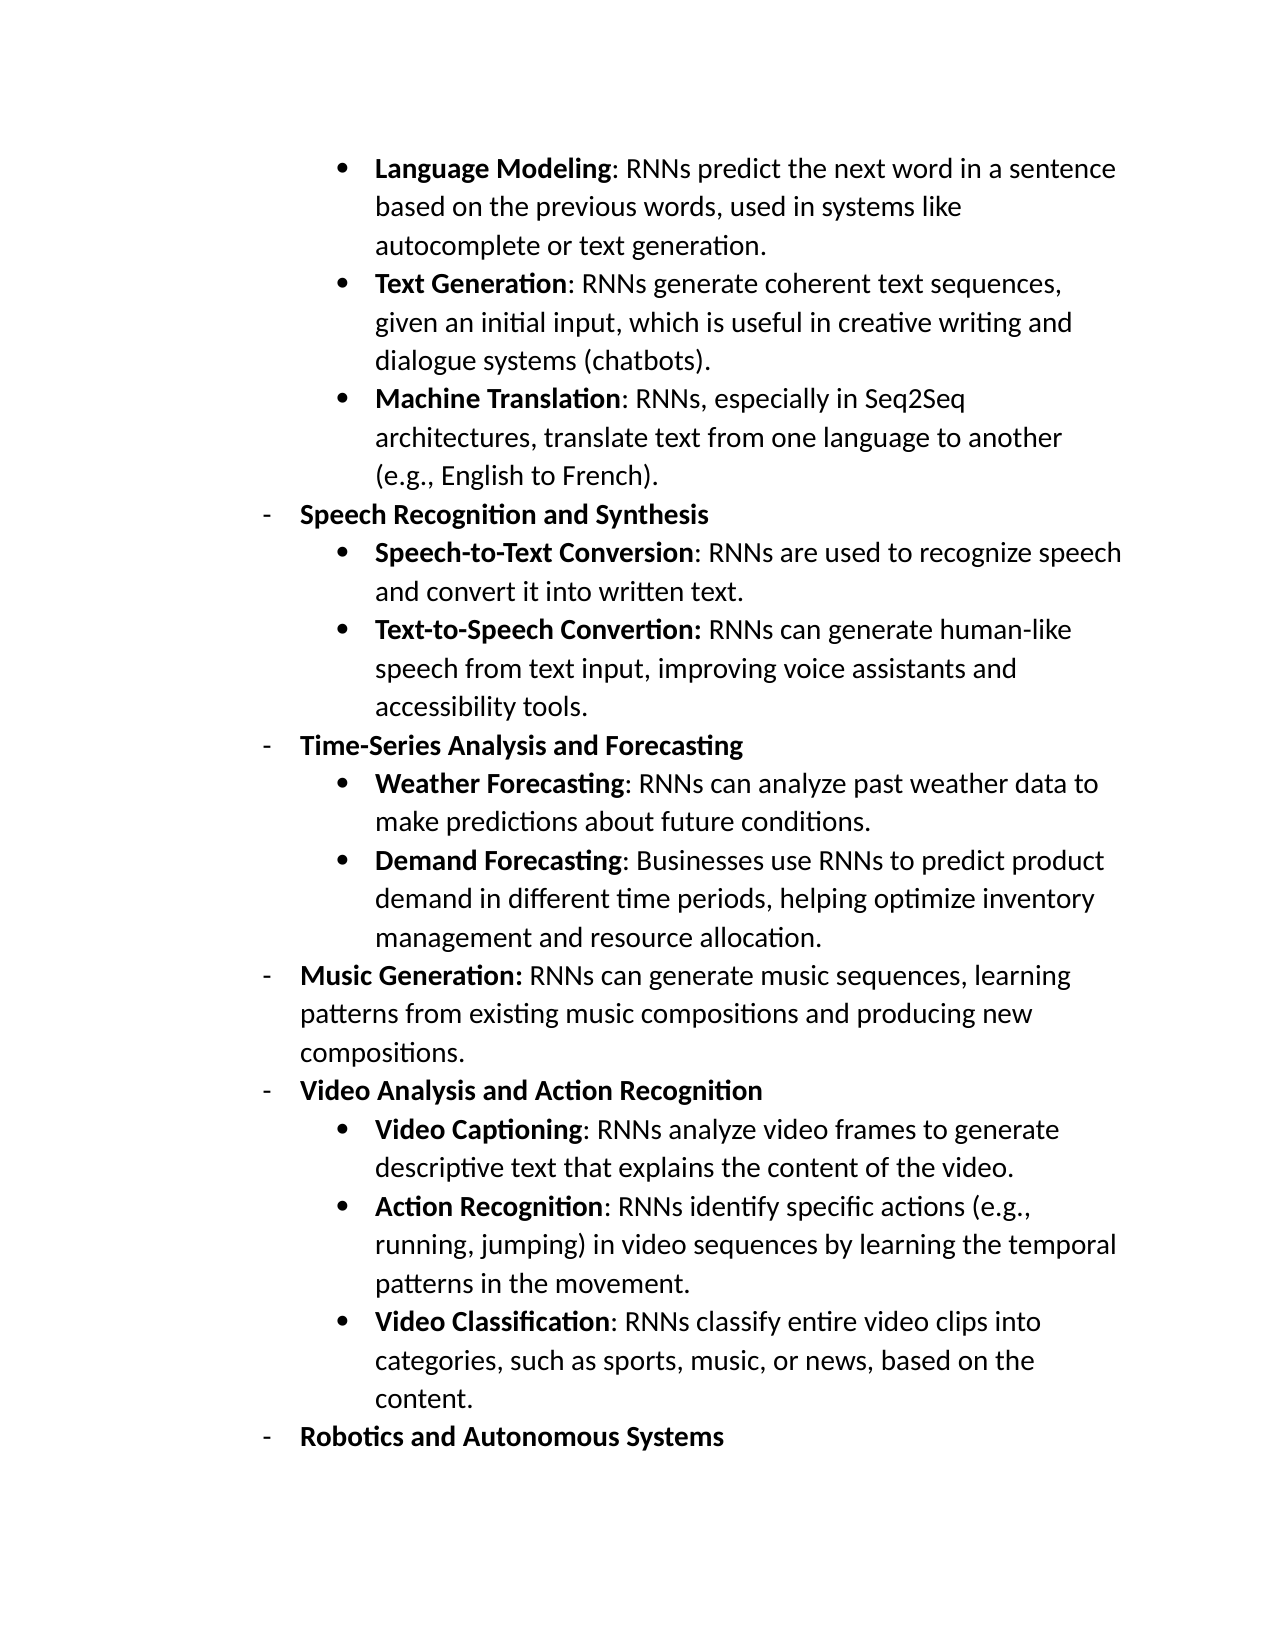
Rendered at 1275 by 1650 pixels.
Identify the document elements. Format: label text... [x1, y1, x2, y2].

list Video Analysis and Action Recognition [262, 1072, 1125, 1108]
list Language Modeling: RNNs predict the next word in a sentence based on the previous words, used in systems like autocomplete or text generation. [337, 150, 1125, 262]
list Weather Forecasting: RNNs can analyze past weather data to make predictions about future conditions. [337, 765, 1125, 839]
list Video Classification: RNNs classify entire video clips into categories, such as sports, music, or news, based on the content. [337, 1303, 1125, 1416]
list Video Captioning: RNNs analyze video frames to generate descriptive text that explains the content of the video. [337, 1111, 1125, 1185]
list Music Generation: RNNs can generate music sequences, learning patterns from existing music compositions and producing new compositions. [262, 957, 1125, 1070]
list Demand Forecasting: Businesses use RNNs to predict product demand in different time periods, helping optimize inventory management and resource allocation. [337, 842, 1125, 954]
list Robotics and Autonomous Systems [262, 1418, 1125, 1454]
list Machine Translation: RNNs, especially in Seq2Seq architectures, translate text from one language to another (e.g., English to French). [337, 381, 1125, 493]
list Speech Recognition and Synthesis [262, 496, 1125, 532]
list Text Generation: RNNs generate coherent text sequences, given an initial input, which is useful in creative writing and dialogue systems (chatbots). [337, 265, 1125, 378]
list Time-Series Analysis and Forecasting [262, 727, 1125, 762]
list Text-to-Speech Convertion: RNNs can generate human-like speech from text input, improving voice assistants and accessibility tools. [337, 611, 1125, 724]
list Speech-to-Text Conversion: RNNs are used to recognize speech and convert it into written text. [337, 534, 1125, 608]
list Action Recognition: RNNs identify specific actions (e.g., running, jumping) in video sequences by learning the temporal patterns in the movement. [337, 1188, 1125, 1300]
